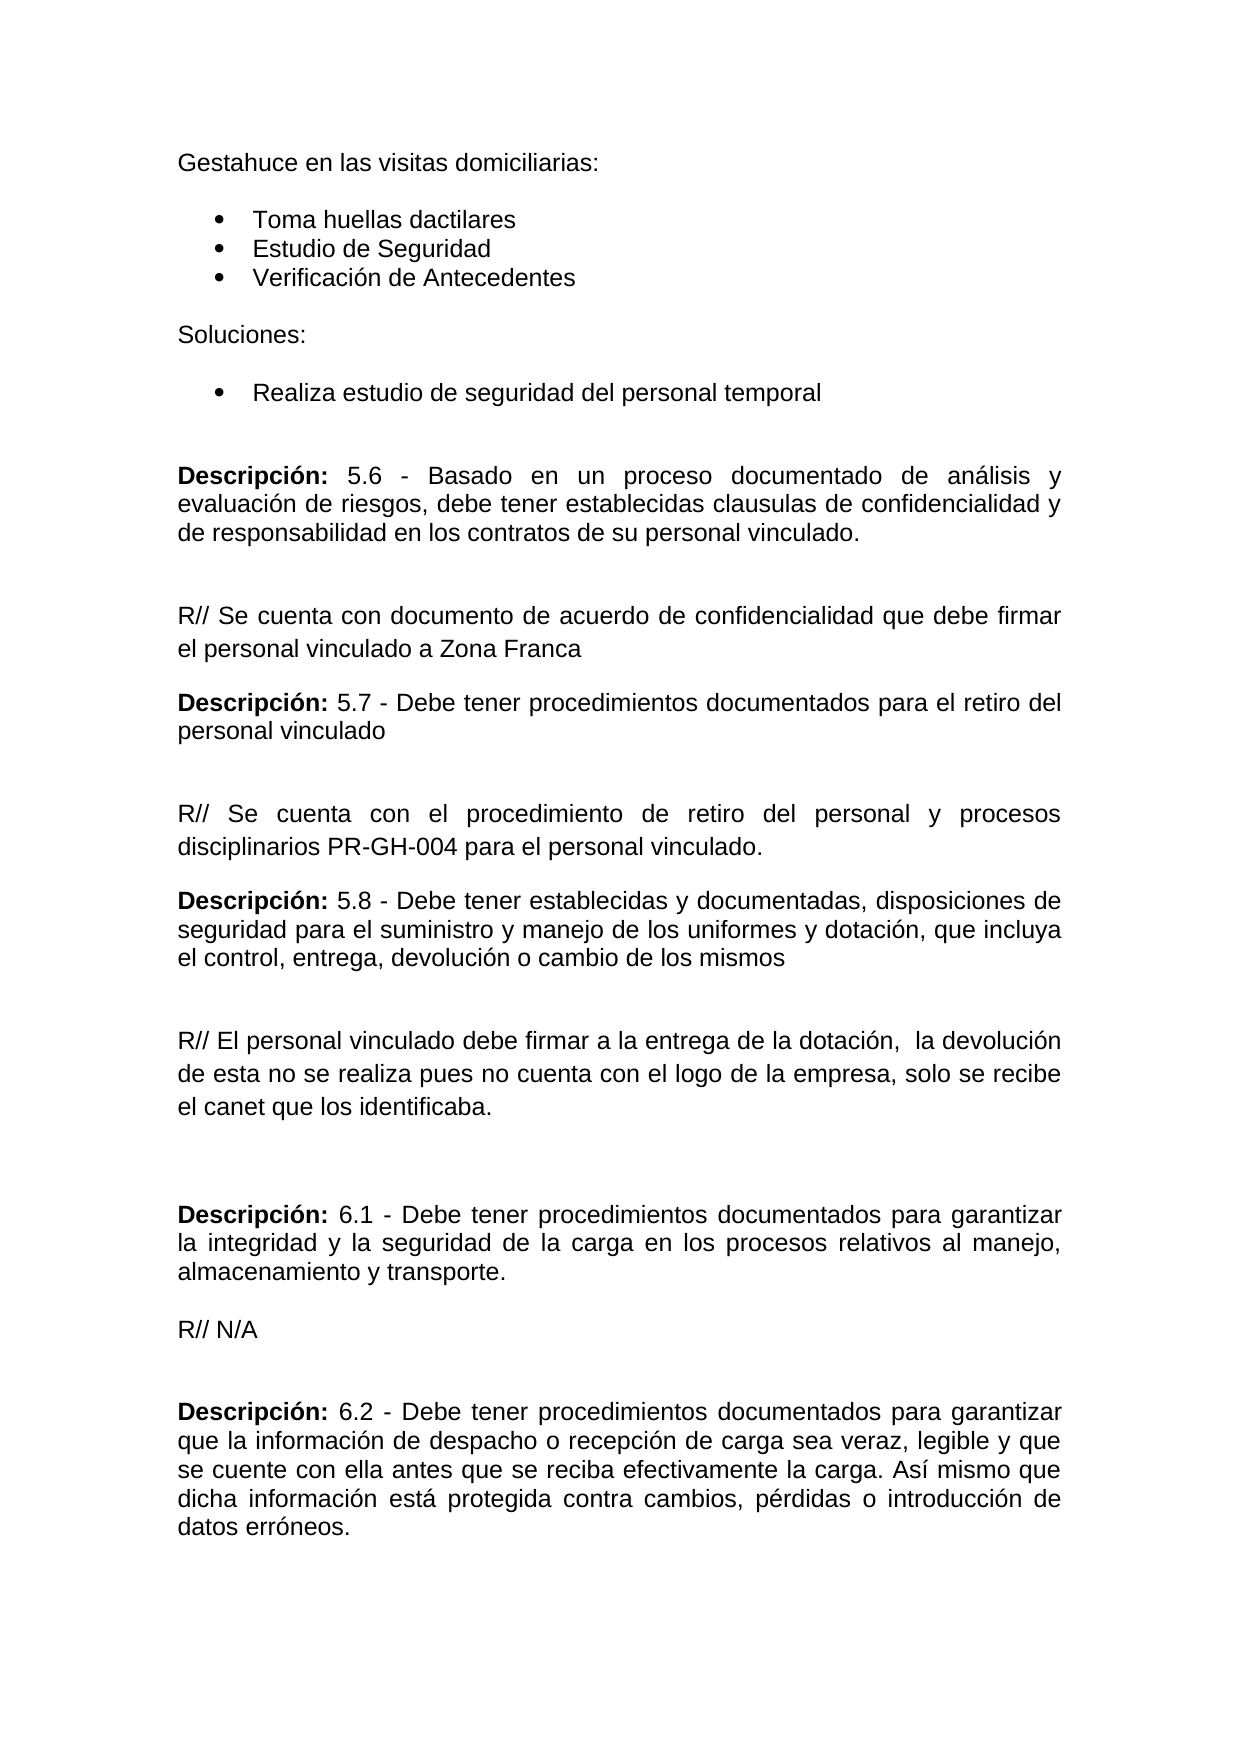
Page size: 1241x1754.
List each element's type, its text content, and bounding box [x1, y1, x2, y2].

text Descripción: 6.2 - Debe tener procedimientos documentados para garantizar que la información de despacho o recepción de carga sea veraz, legible y que se cuente con ella antes que se reciba efectivamente la carga. Así mismo que dicha información está protegida contra cambios, pérdidas o introducción de datos erróneos. [177, 1397, 1063, 1541]
list Estudio de Seguridad [215, 234, 1063, 263]
text Descripción: 5.6 - Basado en un proceso documentado de análisis y evaluación de riesgos, debe tener establecidas clausulas de confidencialidad y de responsabilidad en los contratos de su personal vinculado. [177, 461, 1063, 547]
text R// El personal vinculado debe firmar a la entrega de la dotación, la devolución de esta no se realiza pues no cuenta con el logo de la empresa, solo se recibe el canet que los identificaba. [177, 1026, 1063, 1121]
text Descripción: 5.8 - Debe tener establecidas y documentadas, disposiciones de seguridad para el suministro y manejo de los uniformes y dotación, que incluya el control, entrega, devolución o cambio de los mismos [177, 886, 1063, 972]
list Verificación de Antecedentes [215, 263, 1063, 292]
text R// N/A [177, 1315, 1063, 1343]
text Descripción: 5.7 - Debe tener procedimientos documentados para el retiro del personal vinculado [177, 688, 1063, 745]
text Gestahuce en las visitas domiciliarias: [177, 148, 1063, 176]
text R// Se cuenta con el procedimiento de retiro del personal y procesos disciplinarios PR-GH-004 para el personal vinculado. [177, 799, 1063, 861]
text Soluciones: [177, 320, 1063, 349]
text R// Se cuenta con documento de acuerdo de confidencialidad que debe firmar el personal vinculado a Zona Franca [177, 601, 1063, 662]
list Toma huellas dactilares [215, 205, 1063, 234]
list Realiza estudio de seguridad del personal temporal [215, 378, 1063, 407]
text Descripción: 6.1 - Debe tener procedimientos documentados para garantizar la integridad y la seguridad de la carga en los procesos relativos al manejo, almacenamiento y transporte. [177, 1200, 1063, 1286]
